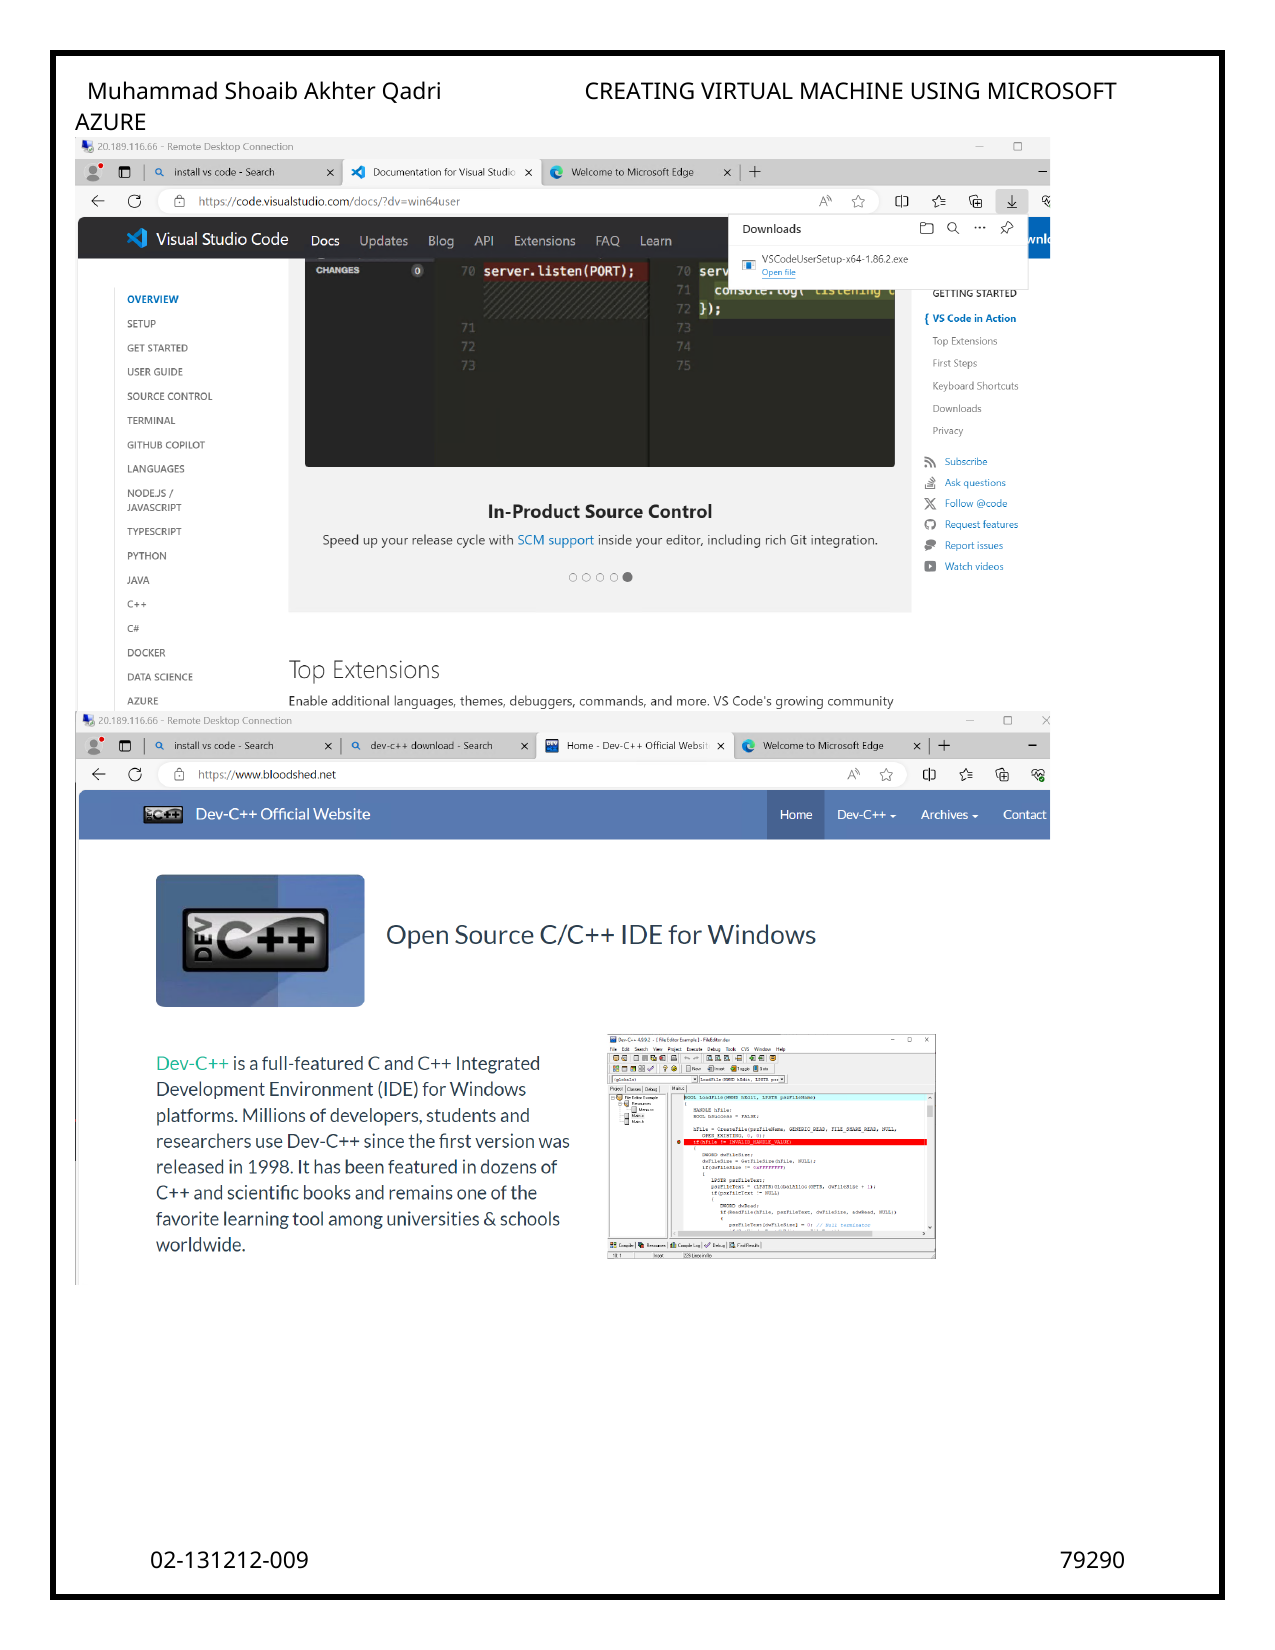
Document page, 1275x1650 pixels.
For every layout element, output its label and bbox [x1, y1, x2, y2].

picture [75, 137, 1050, 1285]
